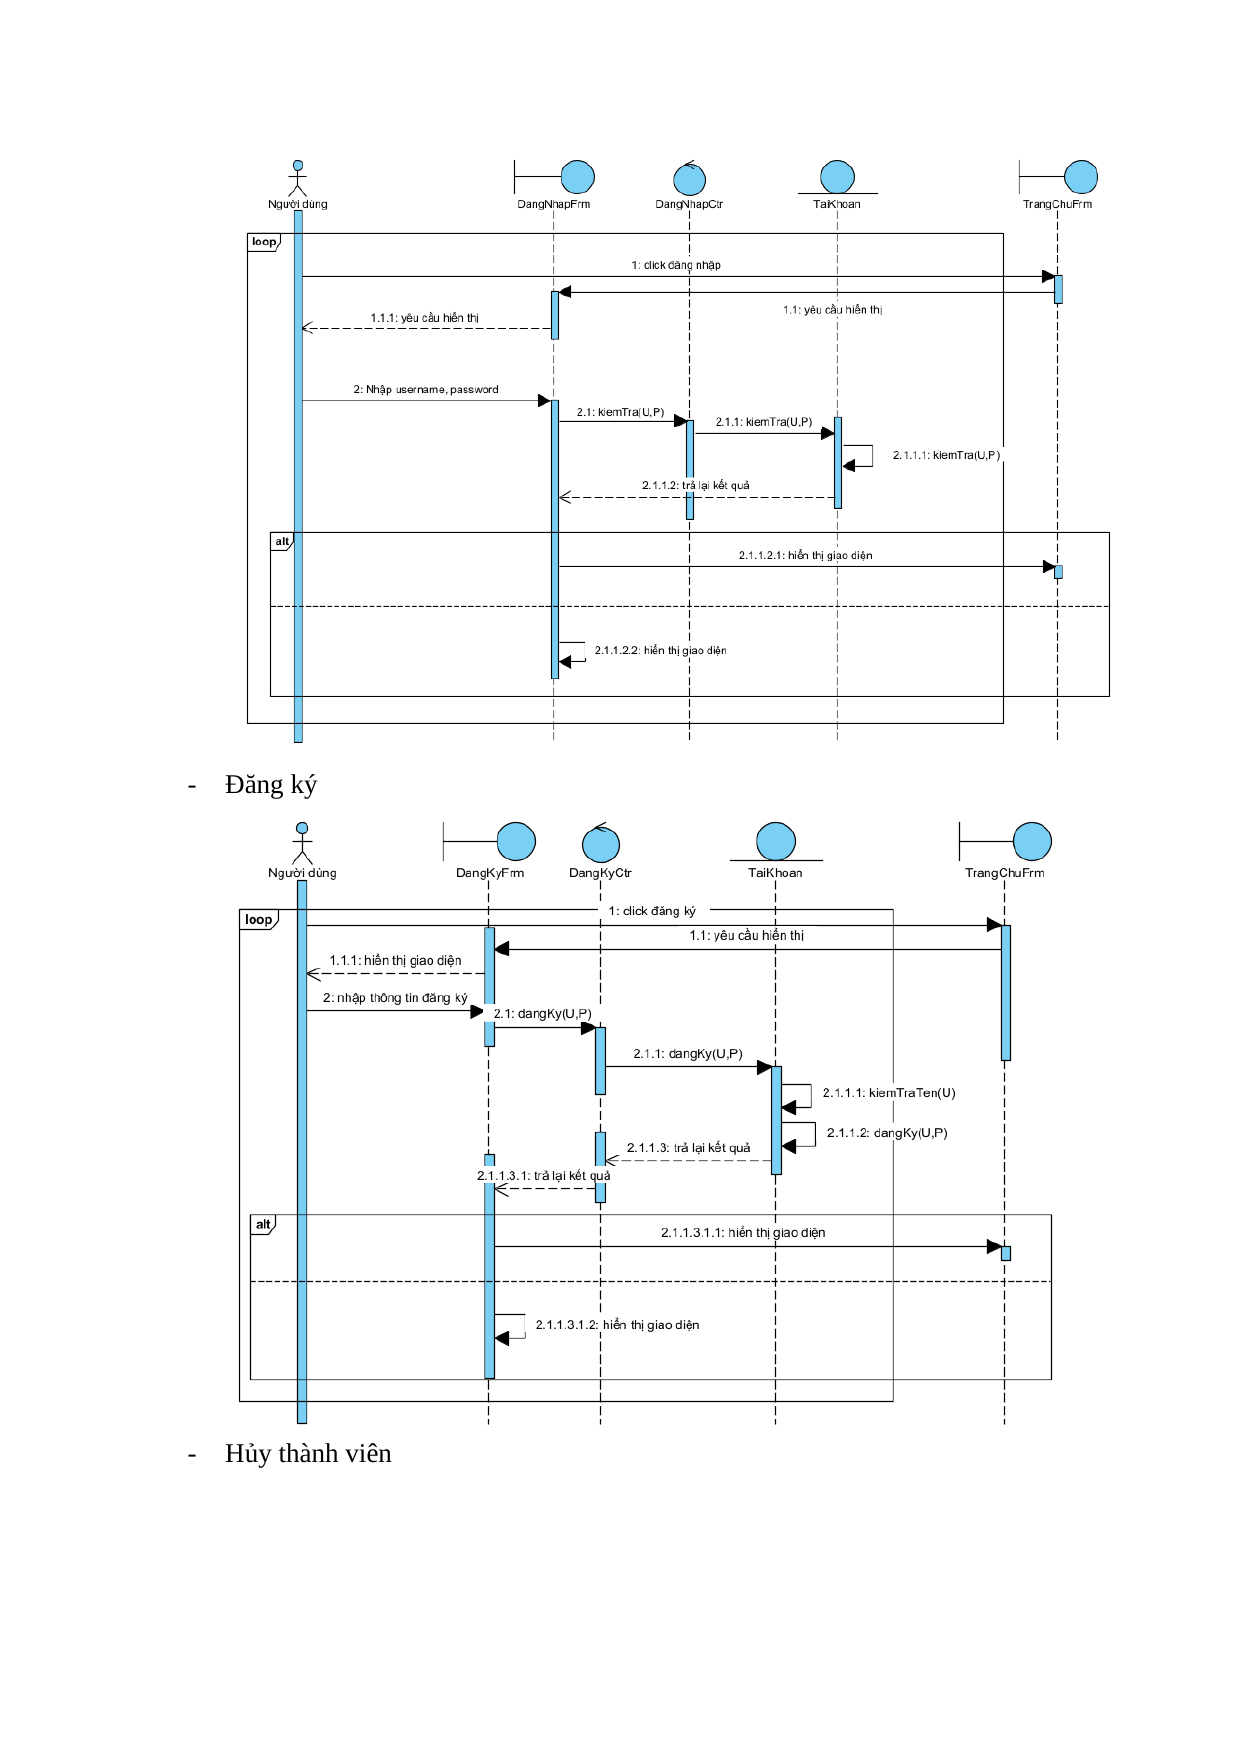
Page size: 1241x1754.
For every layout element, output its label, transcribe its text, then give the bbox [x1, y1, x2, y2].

list Hủy thành viên [187, 1437, 1090, 1468]
picture [225, 150, 1166, 765]
list Đăng ký [187, 768, 1090, 799]
picture [225, 804, 1166, 1434]
